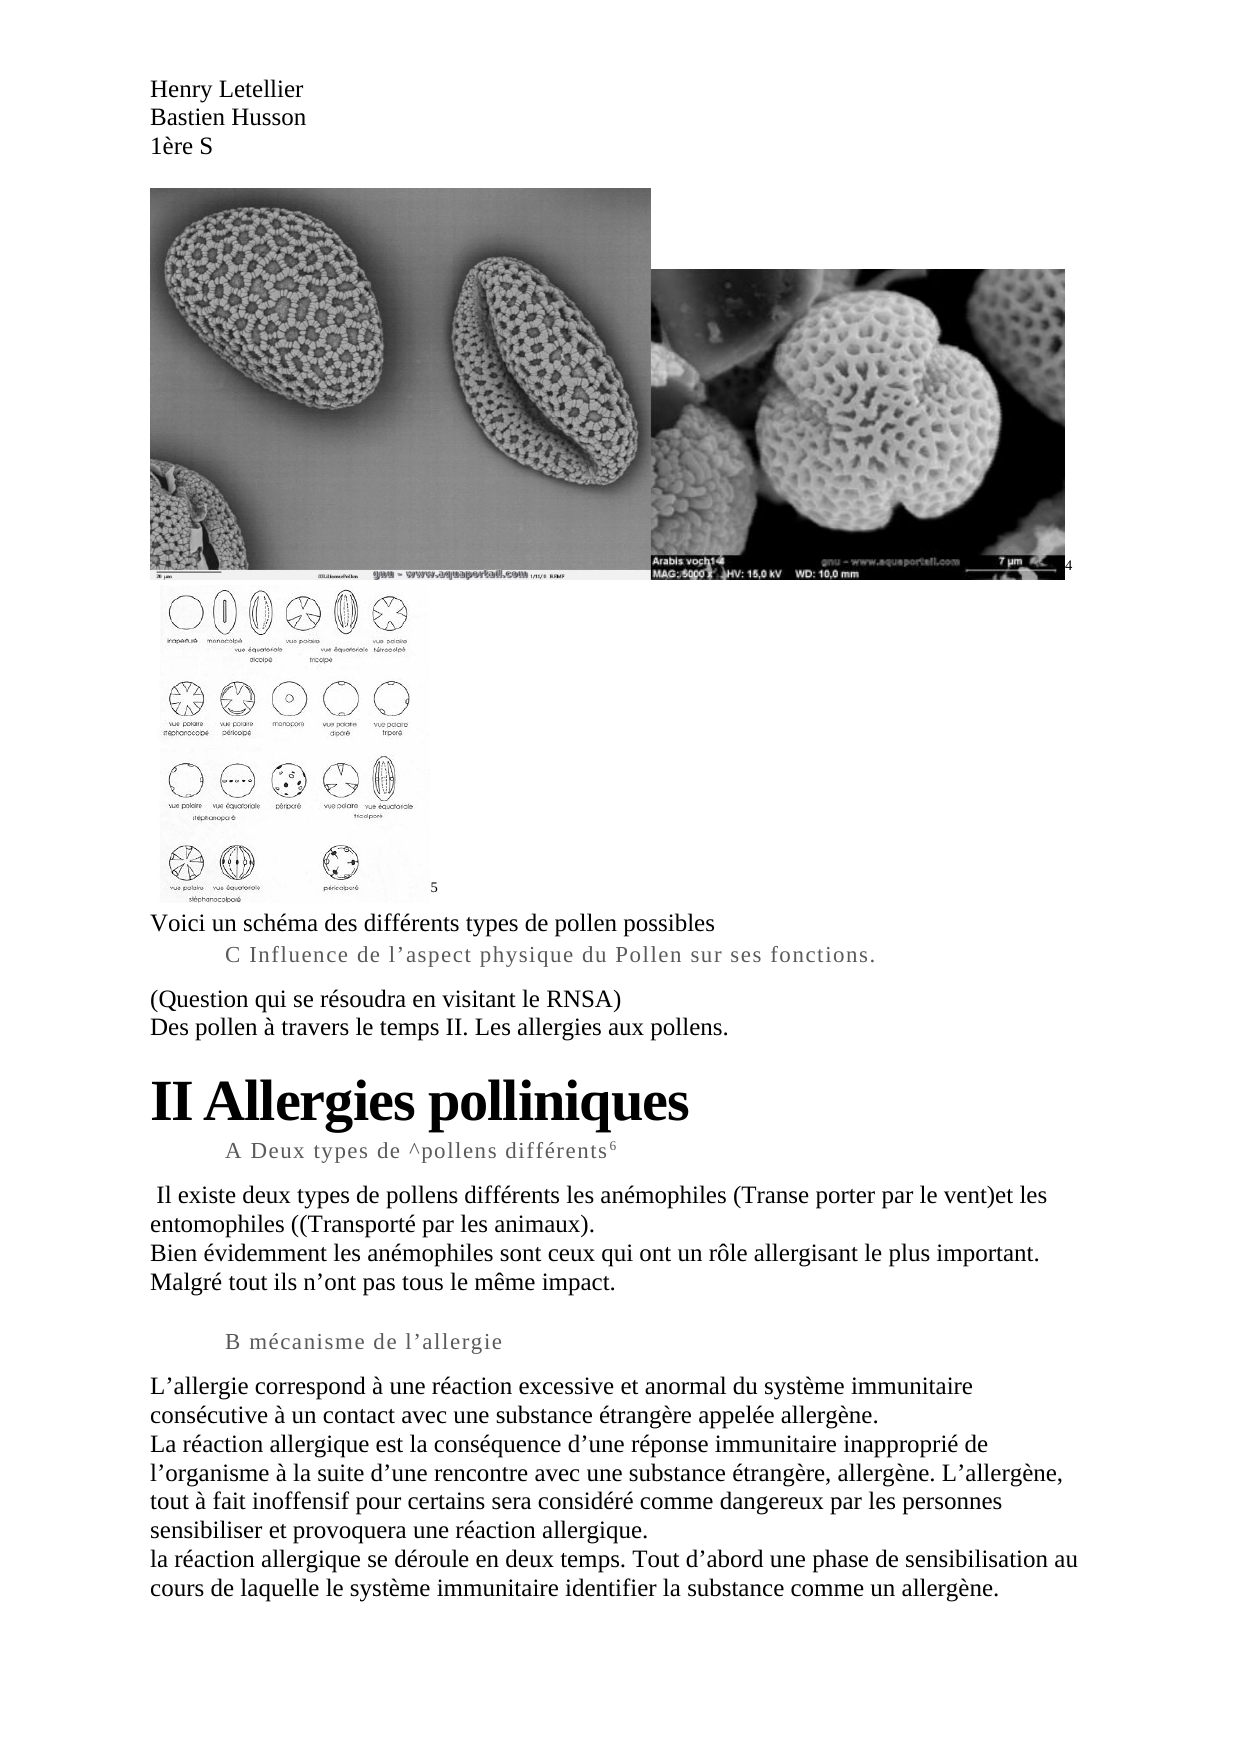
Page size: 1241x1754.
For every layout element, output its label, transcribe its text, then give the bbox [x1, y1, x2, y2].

text la réaction allergique se déroule en deux temps. Tout d’abord une phase de sensibilisation au cours de laquelle le système immunitaire identifier la substance comme un allergène. [150, 1544, 1090, 1601]
picture [150, 188, 1065, 580]
text Voici un schéma des différents types de pollen possibles [150, 908, 1090, 937]
subtitle B mécanisme de l’allergie [225, 1328, 1090, 1355]
text Bien évidemment les anémophiles sont ceux qui ont un rôle allergisant le plus important. Malgré tout ils n’ont pas tous le même impact. [150, 1238, 1090, 1296]
text La réaction allergique est la conséquence d’une réponse immunitaire inapproprié de l’organisme à la suite d’une rencontre avec une substance étrangère, allergène. L’allergène, tout à fait inoffensif pour certains sera considéré comme dangereux par les personnes sensibiliser et provoquera une réaction allergique. [150, 1429, 1090, 1544]
title II Allergies polliniques [150, 1066, 1090, 1133]
subtitle C Influence de l’aspect physique du Pollen sur ses fonctions. [225, 941, 1090, 967]
text (Question qui se résoudra en visitant le RNSA) [150, 984, 1090, 1012]
subtitle A Deux types de ^pollens différents [225, 1137, 1090, 1164]
text Il existe deux types de pollens différents les anémophiles (Transe porter par le vent)et les entomophiles ((Transporté par les animaux). [150, 1181, 1090, 1238]
text Des pollen à travers le temps II. Les allergies aux pollens. [150, 1012, 1090, 1041]
picture [150, 585, 431, 903]
text L’allergie correspond à une réaction excessive et anormal du système immunitaire consécutive à un contact avec une substance étrangère appelée allergène. [150, 1371, 1090, 1429]
